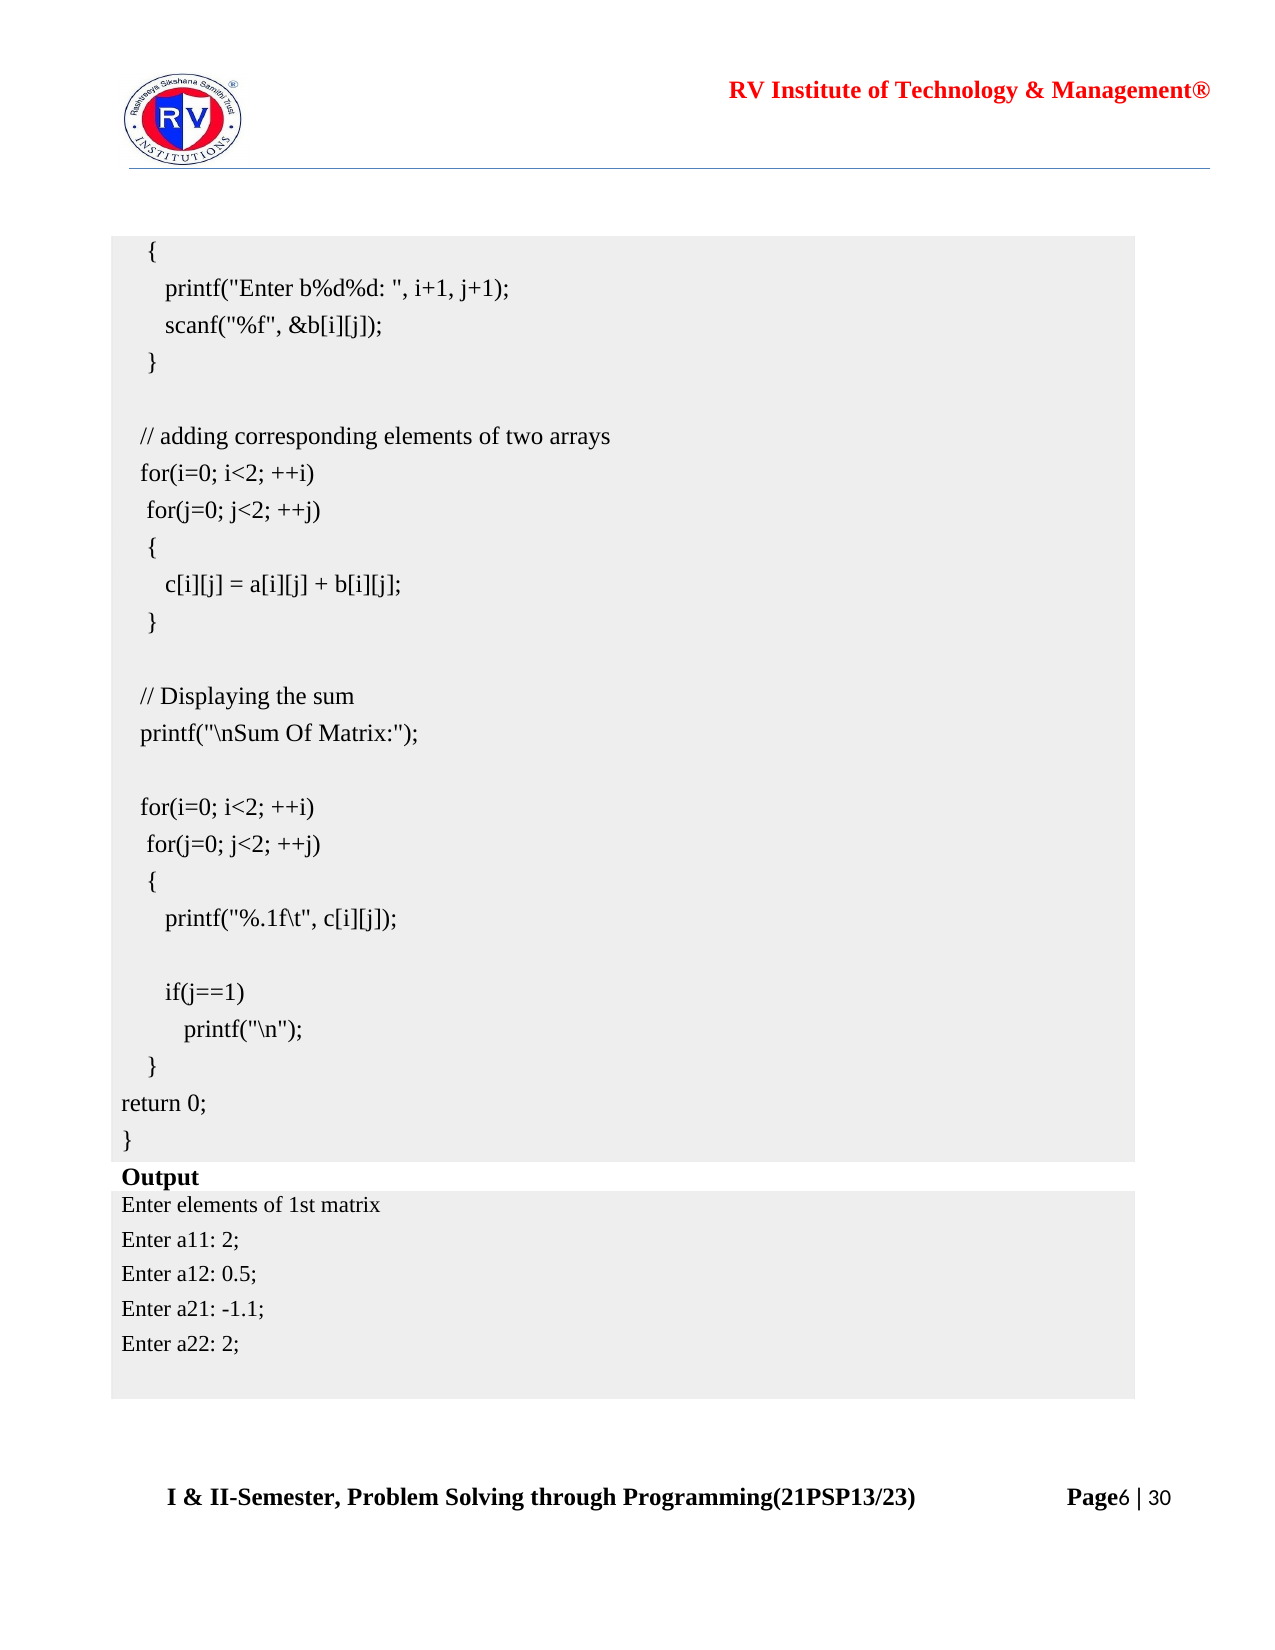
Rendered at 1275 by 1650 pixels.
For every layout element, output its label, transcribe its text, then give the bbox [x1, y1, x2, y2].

text Output [121, 1162, 1125, 1191]
text } [113, 1051, 1134, 1088]
text scanf("%f", &b[i][j]); [113, 310, 1134, 347]
text printf("Enter b%d%d: ", i+1, j+1); [113, 273, 1134, 310]
text for(i=0; i<2; ++i) [113, 792, 1134, 829]
text // adding corresponding elements of two arrays [113, 421, 1134, 458]
picture [116, 72, 253, 168]
text for(j=0; j<2; ++j) [113, 829, 1134, 866]
text { [113, 866, 1134, 903]
text Enter a11: 2; [113, 1226, 1134, 1260]
text Enter a12: 0.5; [113, 1260, 1134, 1295]
text printf("\nSum Of Matrix:"); [113, 718, 1134, 755]
text for(i=0; i<2; ++i) [113, 458, 1134, 495]
text printf("%.1f\t", c[i][j]); [113, 903, 1134, 940]
text return 0; [113, 1088, 1134, 1125]
text printf("\n"); [113, 1014, 1134, 1051]
text Enter a21: -1.1; [113, 1295, 1134, 1330]
text { [113, 532, 1134, 569]
text // Displaying the sum [113, 681, 1134, 718]
text } [113, 1125, 1134, 1162]
text } [113, 347, 1134, 384]
text Enter a22: 2; [113, 1330, 1134, 1364]
text c[i][j] = a[i][j] + b[i][j]; [113, 569, 1134, 607]
text if(j==1) [113, 977, 1134, 1014]
text { [113, 236, 1134, 273]
text } [113, 607, 1134, 644]
text for(j=0; j<2; ++j) [113, 495, 1134, 532]
text Enter elements of 1st matrix [113, 1191, 1134, 1226]
